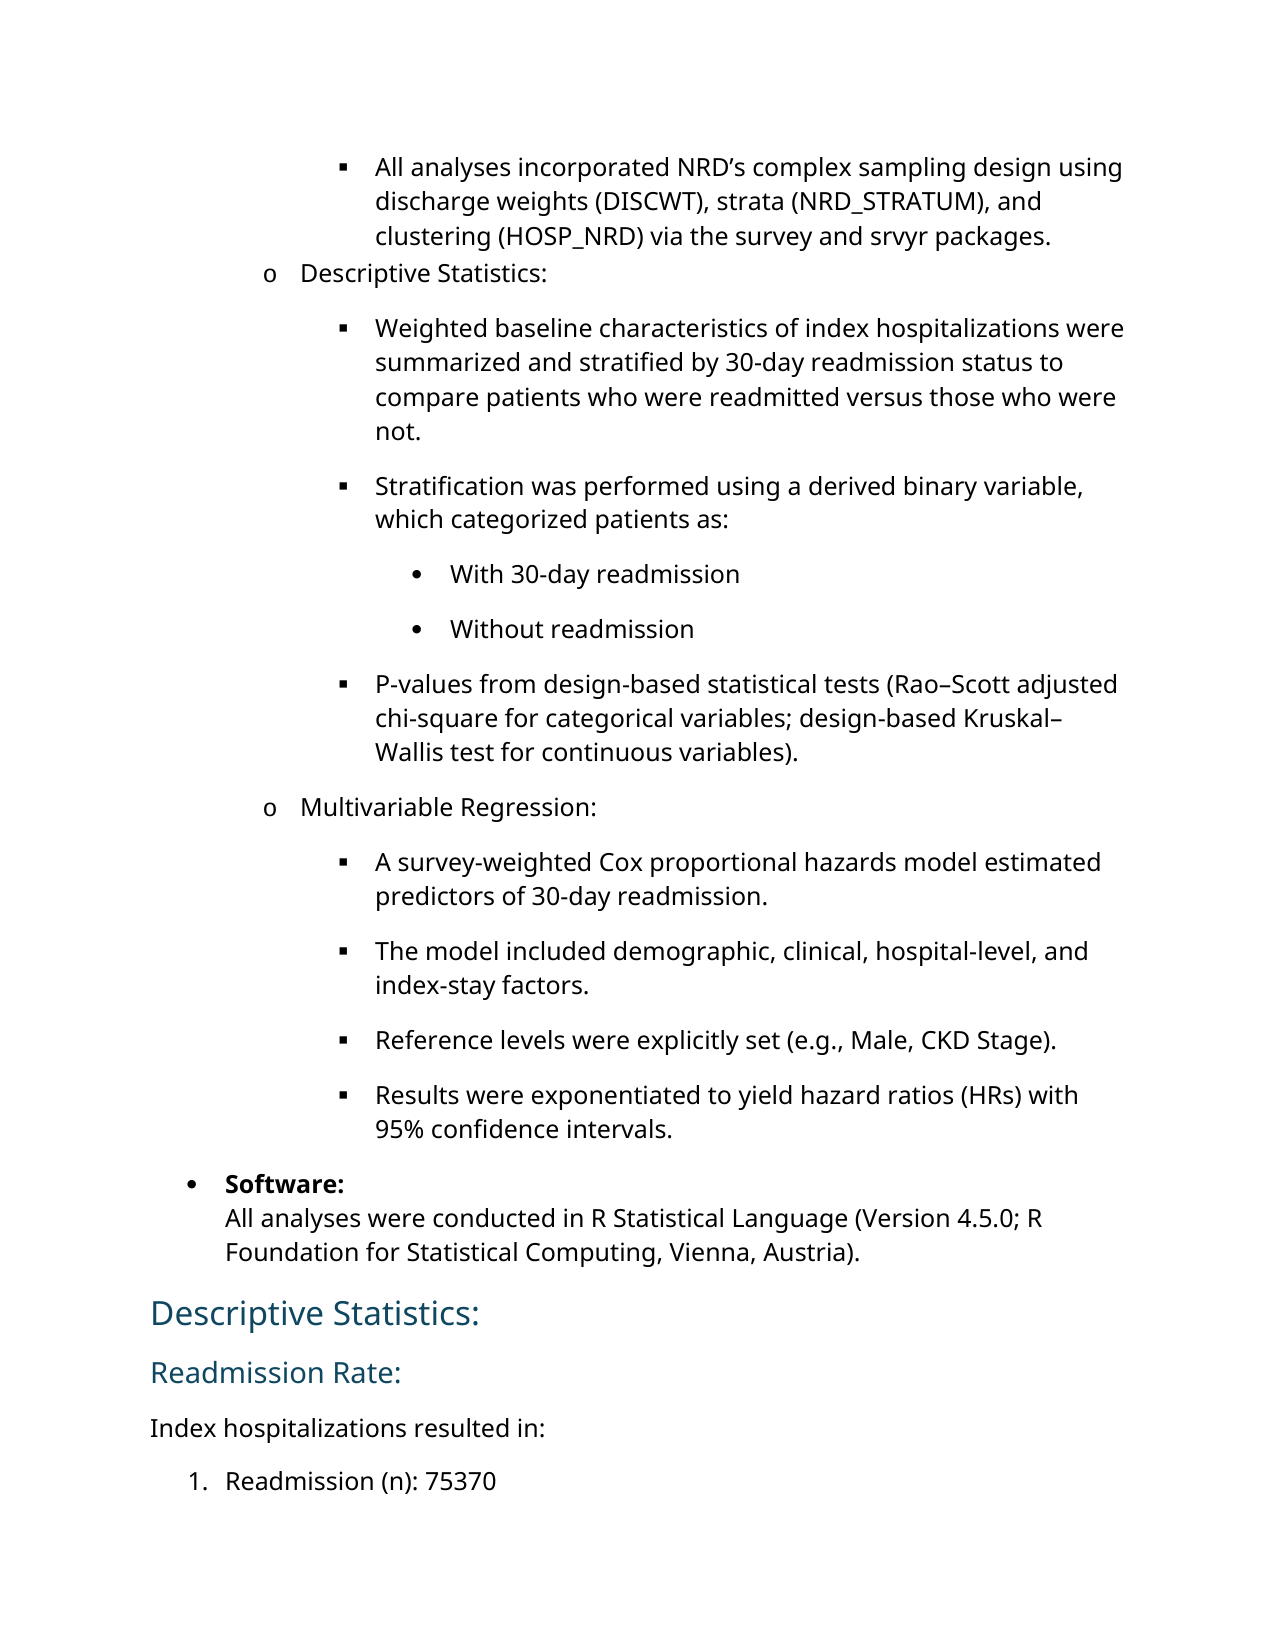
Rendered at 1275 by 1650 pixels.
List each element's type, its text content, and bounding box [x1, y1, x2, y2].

list All analyses incorporated NRD’s complex sampling design using discharge weights (DISCWT), strata (NRD_STRATUM), and clustering (HOSP_NRD) via the survey and srvyr packages. [337, 150, 1125, 252]
list Weighted baseline characteristics of index hospitalizations were summarized and stratified by 30-day readmission status to compare patients who were readmitted versus those who were not. [337, 311, 1125, 447]
list Readmission (n): 75370 [187, 1463, 1125, 1497]
list With 30-day readmission [412, 557, 1125, 591]
list Without readmission [412, 612, 1125, 646]
list Software: All analyses were conducted in R Statistical Language (Version 4.5.0; R Foundation for Statistical Computing, Vienna, Austria). [187, 1167, 1125, 1269]
list Multivariable Regression: [262, 790, 1125, 824]
list Stratification was performed using a derived binary variable, which categorized patients as: [337, 468, 1125, 536]
list Results were exponentiated to yield hazard ratios (HRs) with 95% confidence intervals. [337, 1078, 1125, 1146]
list P-values from design-based statistical tests (Rao–Scott adjusted chi-square for categorical variables; design-based Kruskal–Wallis test for continuous variables). [337, 667, 1125, 769]
list The model included demographic, clinical, hospital-level, and index-stay factors. [337, 934, 1125, 1002]
text Index hospitalizations resulted in: [150, 1410, 1125, 1444]
list A survey-weighted Cox proportional hazards model estimated predictors of 30-day readmission. [337, 845, 1125, 913]
subtitle Descriptive Statistics: [150, 1290, 1125, 1335]
list Reference levels were explicitly set (e.g., Male, CKD Stage). [337, 1023, 1125, 1057]
subtitle Readmission Rate: [150, 1352, 1125, 1392]
list Descriptive Statistics: [262, 256, 1125, 290]
